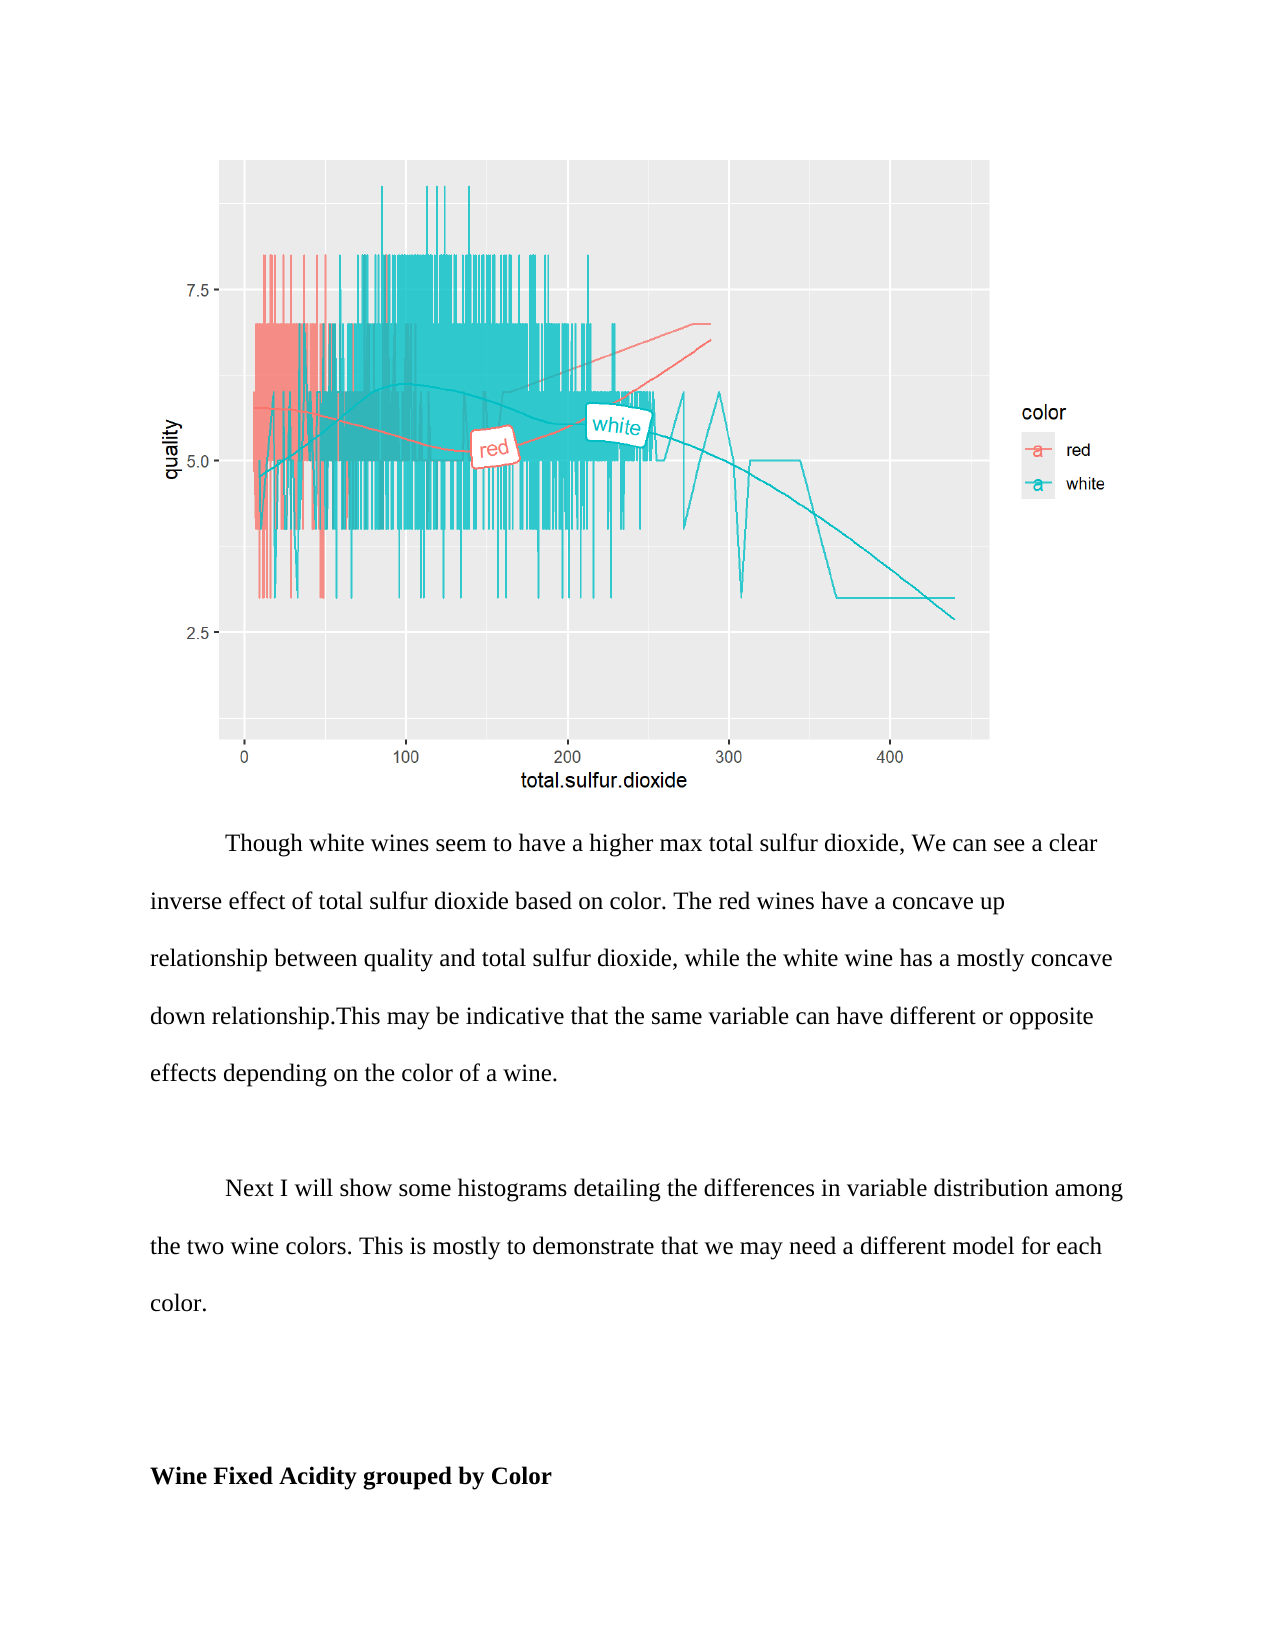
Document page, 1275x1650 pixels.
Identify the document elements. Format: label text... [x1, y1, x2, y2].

picture [150, 150, 1125, 802]
text Next I will show some histograms detailing the differences in variable distribution among the two wine colors. This is mostly to demonstrate that we may need a different model for each color. [150, 1173, 1125, 1317]
text Though white wines seem to have a higher max total sulfur dioxide, We can see a clear inverse effect of total sulfur dioxide based on color. The red wines have a concave up relationship between quality and total sulfur dioxide, while the white wine has a mostly concave down relationship.This may be indicative that the same variable can have different or opposite effects depending on the color of a wine. [150, 828, 1125, 1087]
text Wine Fixed Acidity grouped by Color [150, 1461, 1125, 1490]
